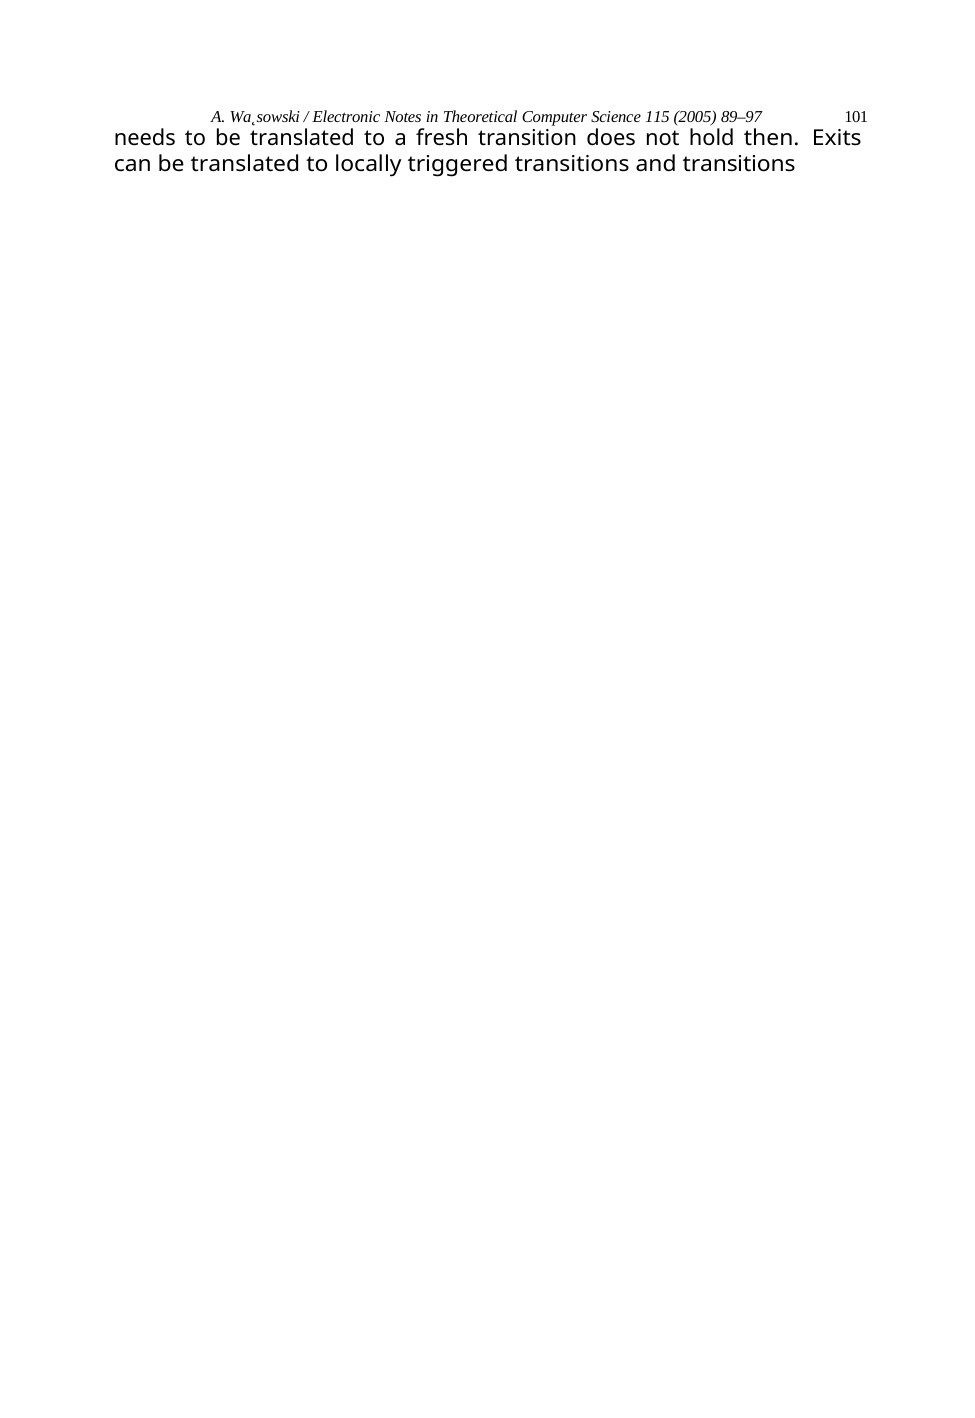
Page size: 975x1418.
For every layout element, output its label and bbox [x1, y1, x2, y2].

text [113, 125, 862, 177]
